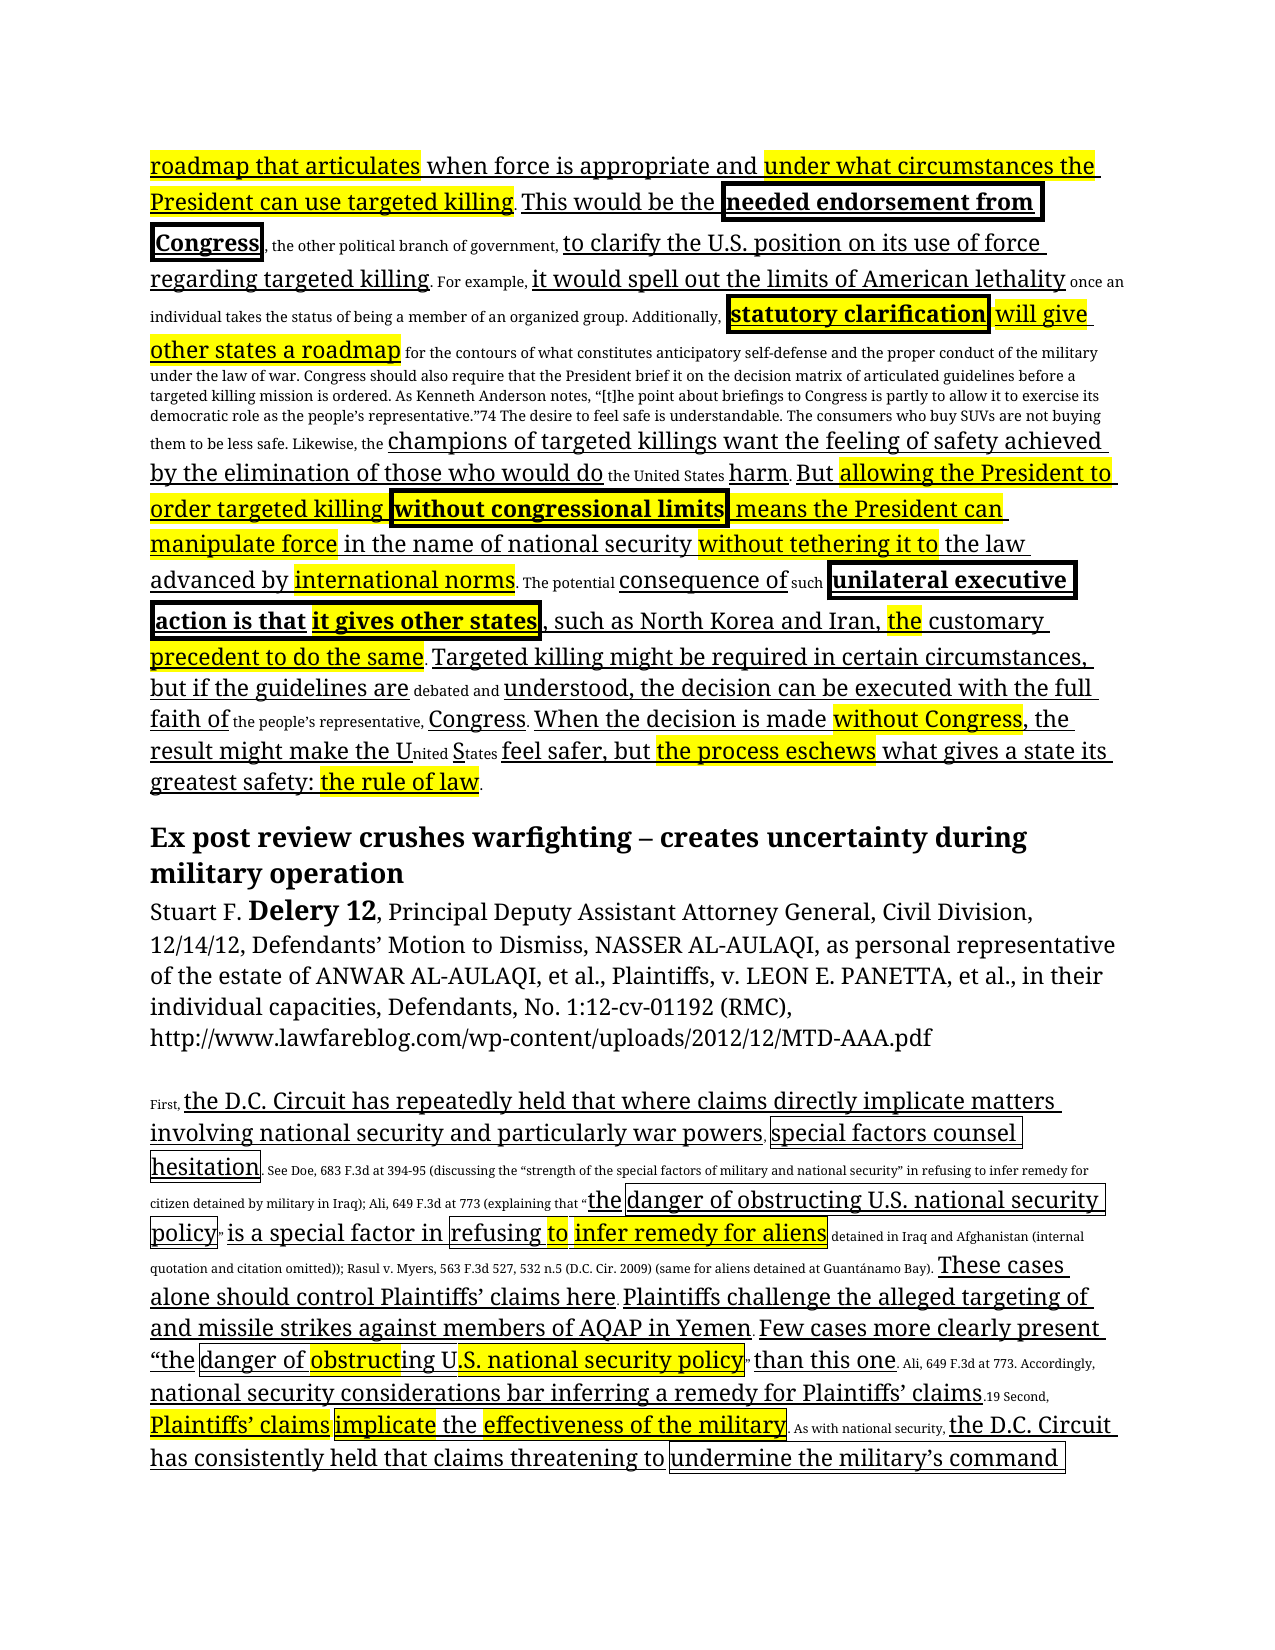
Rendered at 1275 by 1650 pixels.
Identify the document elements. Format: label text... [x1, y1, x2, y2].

subtitle Ex post review crushes warfighting – creates uncertainty during military operation [150, 818, 1125, 892]
text Stuart F. Delery 12, Principal Deputy Assistant Attorney General, Civil Division, 12/14/12, Defendants’ Motion to Dismiss, NASSER AL-AULAQI, as personal representative of the estate of ANWAR AL-AULAQI, et al., Plaintiffs, v. LEON E. PANETTA, et al., in their individual capacities, Defendants, No. 1:12-cv-01192 (RMC), http://www.lawfareblog.com/wp-content/uploads/2012/12/MTD-AAA.pdf [150, 892, 1125, 1054]
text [150, 1085, 1125, 1474]
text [150, 150, 1125, 797]
